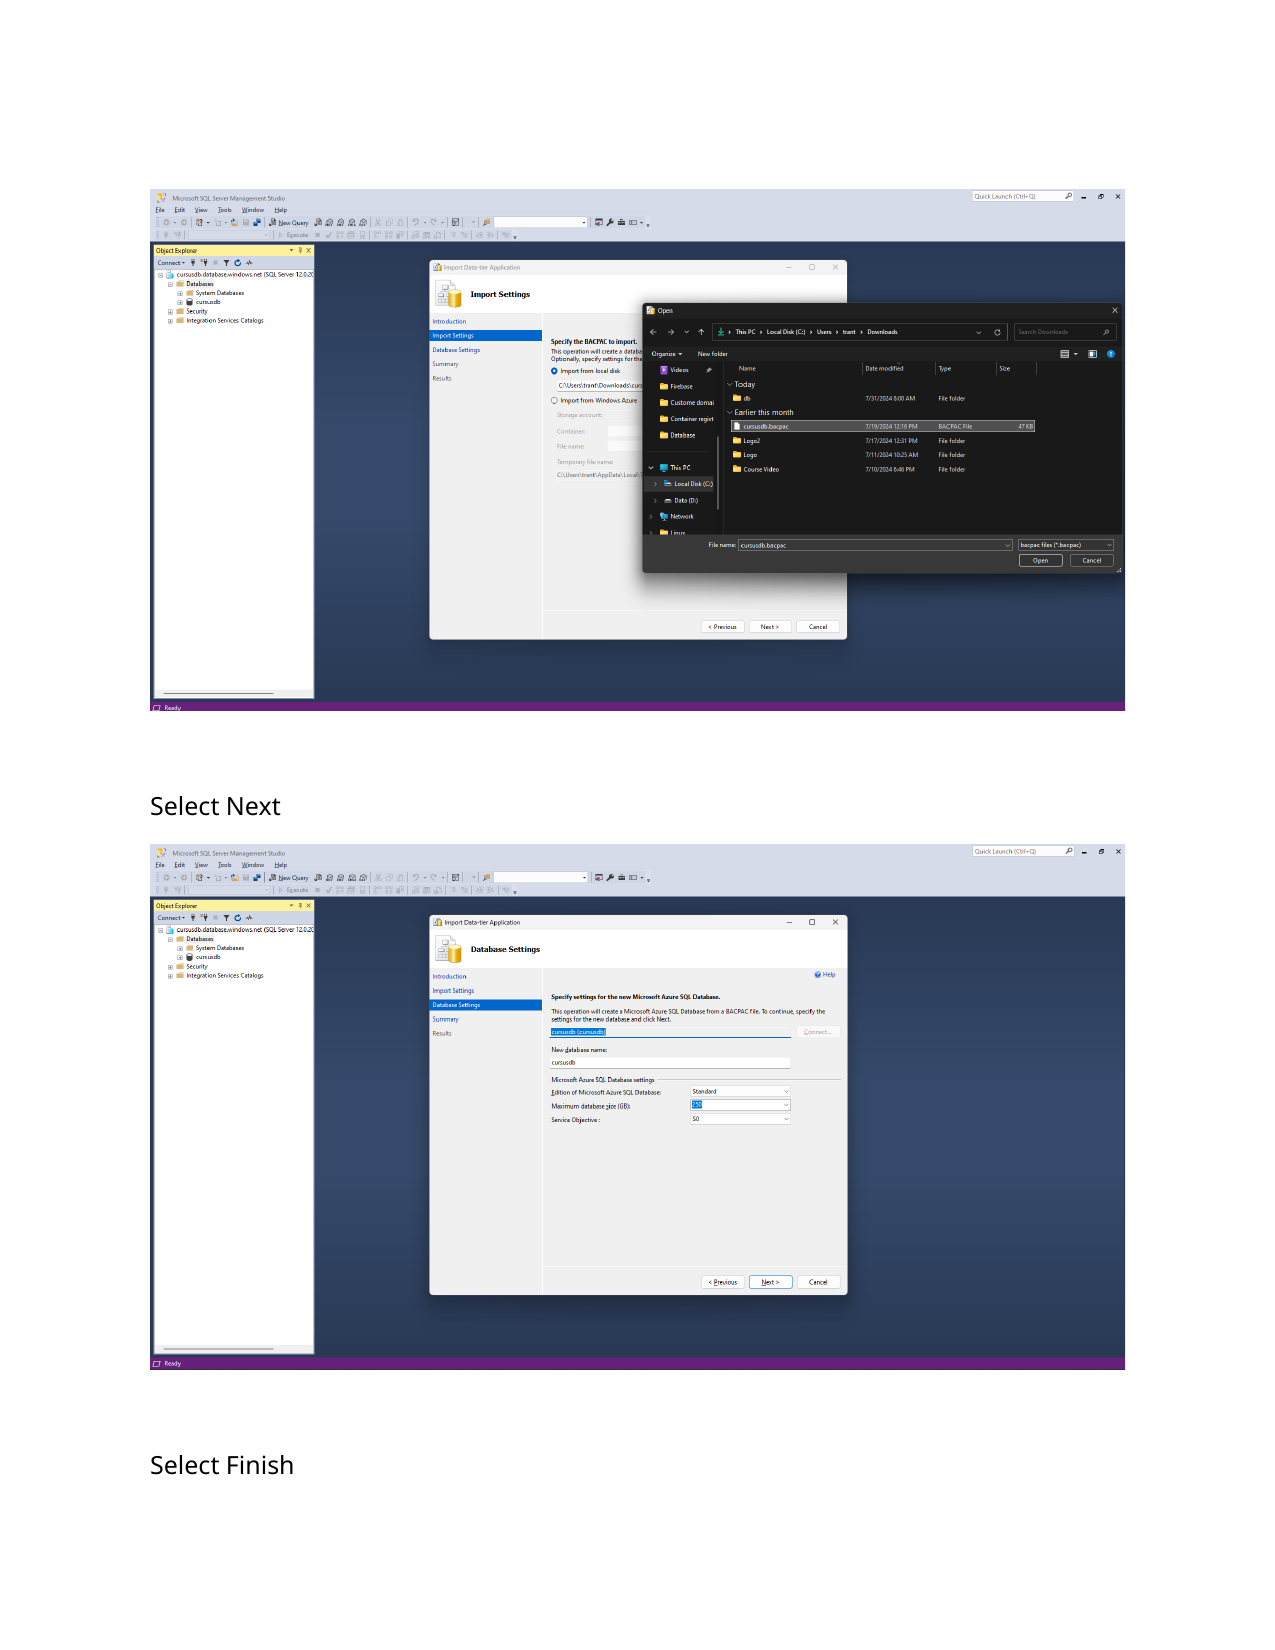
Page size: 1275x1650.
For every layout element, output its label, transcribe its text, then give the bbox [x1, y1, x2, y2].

text Select Next [150, 788, 1125, 823]
picture [150, 189, 1125, 711]
text Select Finish [150, 1448, 1125, 1482]
picture [150, 844, 1125, 1370]
